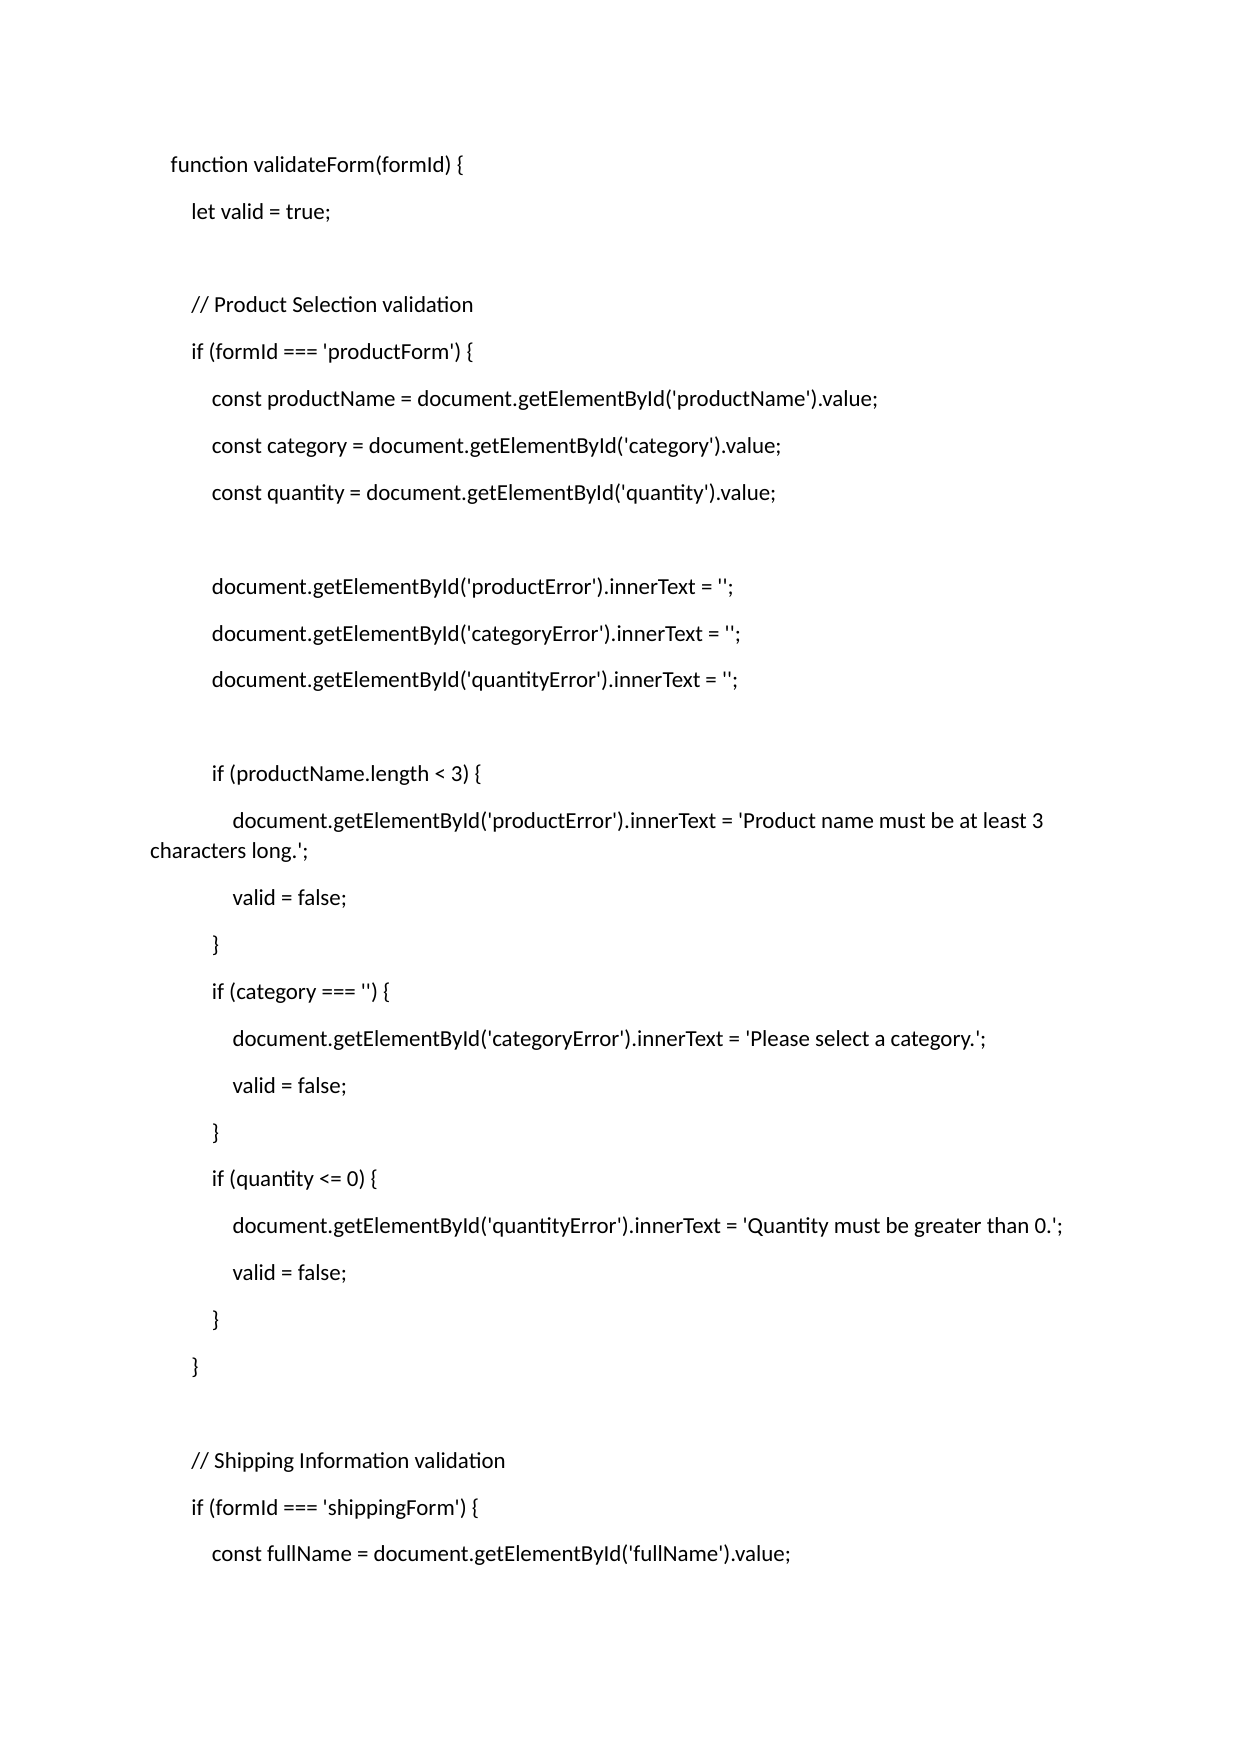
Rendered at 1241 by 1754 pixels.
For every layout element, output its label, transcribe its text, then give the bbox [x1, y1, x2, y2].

text if (category === '') { [150, 977, 1090, 1005]
text valid = false; [150, 1071, 1090, 1099]
text } [150, 1305, 1090, 1333]
text const productName = document.getElementById('productName').value; [150, 384, 1090, 412]
text if (quantity <= 0) { [150, 1164, 1090, 1193]
text function validateForm(formId) { [150, 150, 1090, 178]
text valid = false; [150, 1258, 1090, 1286]
text // Shipping Information validation [150, 1446, 1090, 1474]
text // Product Selection validation [150, 291, 1090, 319]
text document.getElementById('categoryError').innerText = 'Please select a category.'; [150, 1024, 1090, 1052]
text } [150, 930, 1090, 958]
text document.getElementById('categoryError').innerText = ''; [150, 619, 1090, 647]
text valid = false; [150, 883, 1090, 911]
text } [150, 1118, 1090, 1146]
text if (formId === 'shippingForm') { [150, 1493, 1090, 1521]
text const category = document.getElementById('category').value; [150, 431, 1090, 459]
text let valid = true; [150, 197, 1090, 225]
text document.getElementById('productError').innerText = 'Product name must be at least 3 characters long.'; [150, 806, 1090, 864]
text if (productName.length < 3) { [150, 759, 1090, 787]
text if (formId === 'productForm') { [150, 337, 1090, 366]
text const quantity = document.getElementById('quantity').value; [150, 478, 1090, 506]
text } [150, 1352, 1090, 1380]
text document.getElementById('quantityError').innerText = 'Quantity must be greater than 0.'; [150, 1211, 1090, 1239]
text const fullName = document.getElementById('fullName').value; [150, 1539, 1090, 1568]
text document.getElementById('quantityError').innerText = ''; [150, 666, 1090, 694]
text document.getElementById('productError').innerText = ''; [150, 572, 1090, 600]
